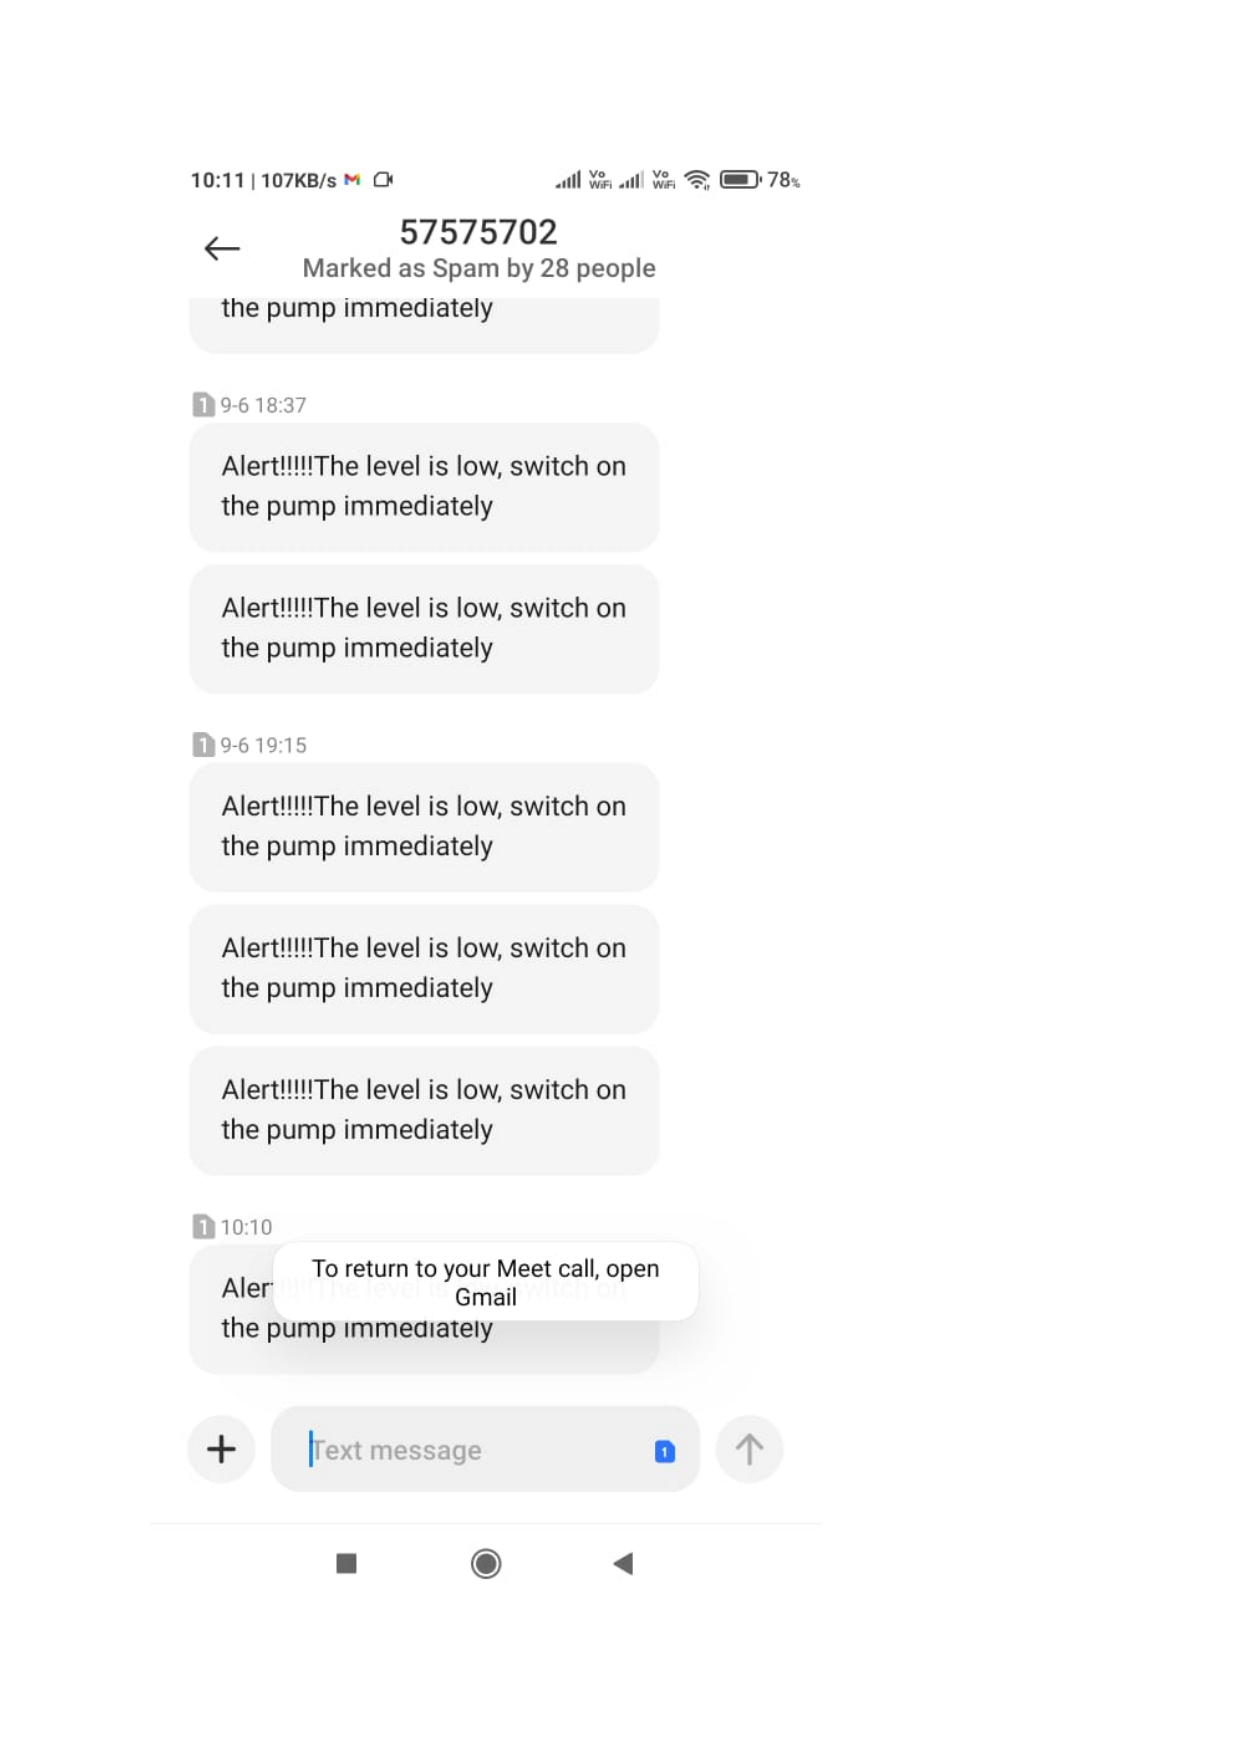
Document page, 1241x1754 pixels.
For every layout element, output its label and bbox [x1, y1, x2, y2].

picture [150, 150, 822, 1604]
